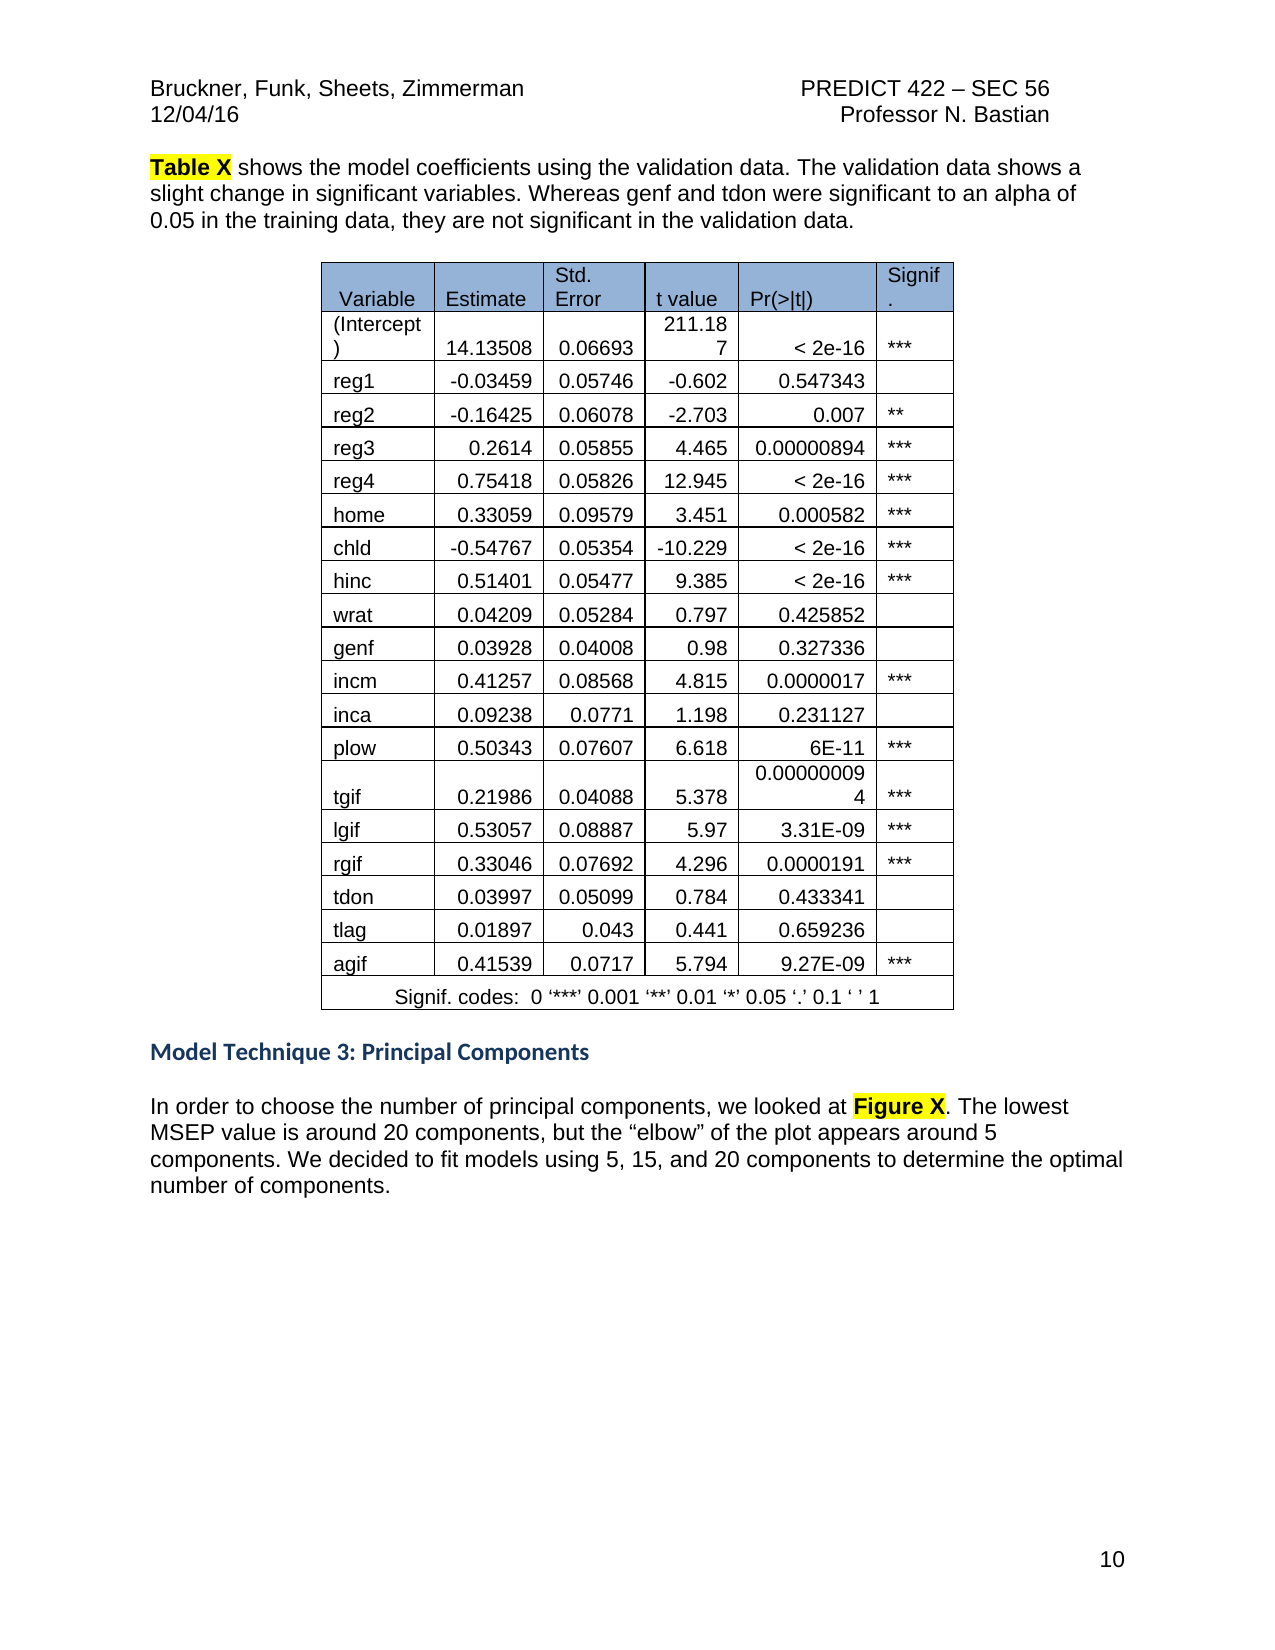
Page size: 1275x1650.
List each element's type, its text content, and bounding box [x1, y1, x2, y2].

table_cell 0.08568 [544, 661, 644, 693]
table_cell 0.0000191 [739, 843, 876, 875]
table_cell 0.03928 [435, 628, 543, 660]
table_cell 0.98 [646, 628, 738, 660]
table_cell 5.97 [646, 810, 738, 842]
table_cell 0.043 [544, 910, 644, 942]
table_cell 0.41539 [435, 943, 543, 975]
table_cell 0.000000094 [739, 761, 876, 809]
table_cell 0.03997 [435, 876, 543, 909]
table_cell [877, 910, 953, 942]
table_cell 0.2614 [435, 428, 543, 460]
table_cell reg4 [322, 461, 434, 493]
table_header Pr(>|t|) [739, 263, 876, 311]
table_header Estimate [435, 263, 543, 311]
table_cell Signif. codes: 0 ‘***’ 0.001 ‘**’ 0.01 ‘*’ 0.05 ‘.’ 0.1 ‘ ’ 1 [322, 976, 953, 1009]
table_cell 9.385 [646, 561, 738, 593]
table_cell tdon [322, 876, 434, 909]
table_cell wrat [322, 594, 434, 626]
table_cell 0.0717 [544, 943, 644, 975]
table_cell 0.797 [646, 594, 738, 626]
table_cell 0.33059 [435, 494, 543, 526]
table_cell *** [877, 461, 953, 493]
table_cell inca [322, 694, 434, 726]
table_cell 0.547343 [739, 361, 876, 393]
table_cell -0.602 [646, 361, 738, 393]
table_cell reg3 [322, 428, 434, 460]
table_cell reg1 [322, 361, 434, 393]
table_cell 0.06078 [544, 394, 644, 426]
table_cell 4.815 [646, 661, 738, 693]
table_cell (Intercept) [322, 312, 434, 360]
table_cell rgif [322, 843, 434, 875]
table_cell < 2e-16 [739, 461, 876, 493]
table_cell 0.433341 [739, 876, 876, 909]
table_cell -0.03459 [435, 361, 543, 393]
table_cell 14.13508 [435, 312, 543, 360]
table_cell 0.05826 [544, 461, 644, 493]
table_cell agif [322, 943, 434, 975]
table_cell 0.05477 [544, 561, 644, 593]
table_cell 0.231127 [739, 694, 876, 726]
table_cell 0.05746 [544, 361, 644, 393]
table_cell -10.229 [646, 528, 738, 560]
table_cell 0.000582 [739, 494, 876, 526]
table_cell *** [877, 561, 953, 593]
table_cell *** [877, 494, 953, 526]
table_header Std. Error [544, 263, 644, 311]
table_cell 0.784 [646, 876, 738, 909]
table_cell 0.50343 [435, 728, 543, 760]
table_cell *** [877, 810, 953, 842]
table_cell *** [877, 761, 953, 809]
table_cell 0.04008 [544, 628, 644, 660]
table_cell hinc [322, 561, 434, 593]
table_cell [877, 694, 953, 726]
table_cell 0.659236 [739, 910, 876, 942]
table_cell reg2 [322, 394, 434, 426]
table_cell 6.618 [646, 728, 738, 760]
table_cell tgif [322, 761, 434, 809]
table_cell 0.09238 [435, 694, 543, 726]
table_cell 0.75418 [435, 461, 543, 493]
table_cell ** [877, 394, 953, 426]
table_cell 0.06693 [544, 312, 644, 360]
table_cell 0.33046 [435, 843, 543, 875]
table_cell 0.05099 [544, 876, 644, 909]
table_cell *** [877, 843, 953, 875]
table_cell 1.198 [646, 694, 738, 726]
table_cell 0.51401 [435, 561, 543, 593]
table_cell *** [877, 943, 953, 975]
table_header Signif. [877, 263, 953, 311]
text Table X shows the model coefficients using the validation data. The validation data shows a slight change in significant variables. Whereas genf and tdon were significant to an alpha of 0.05 in the training data, they are not significant in the validation data. [150, 154, 1125, 233]
table_cell -0.54767 [435, 528, 543, 560]
table_cell 0.21986 [435, 761, 543, 809]
table_cell 0.007 [739, 394, 876, 426]
table_cell [877, 628, 953, 660]
table_cell 5.794 [646, 943, 738, 975]
table_cell chld [322, 528, 434, 560]
table_cell 4.296 [646, 843, 738, 875]
table_cell *** [877, 312, 953, 360]
subtitle Model Technique 3: Principal Components [150, 1036, 1125, 1067]
table_cell 0.05855 [544, 428, 644, 460]
table_cell 6E-11 [739, 728, 876, 760]
table_cell *** [877, 428, 953, 460]
table_cell -2.703 [646, 394, 738, 426]
table_cell 0.53057 [435, 810, 543, 842]
table_cell 0.425852 [739, 594, 876, 626]
table_cell 0.05354 [544, 528, 644, 560]
table_cell 0.0771 [544, 694, 644, 726]
table_cell plow [322, 728, 434, 760]
table_cell genf [322, 628, 434, 660]
table_cell incm [322, 661, 434, 693]
table_cell -0.16425 [435, 394, 543, 426]
table_cell 5.378 [646, 761, 738, 809]
table_cell 0.09579 [544, 494, 644, 526]
table_header Variable [322, 263, 434, 311]
table_cell 3.31E-09 [739, 810, 876, 842]
table_cell 0.07607 [544, 728, 644, 760]
table_cell 0.00000894 [739, 428, 876, 460]
table_cell 211.187 [646, 312, 738, 360]
table_header t value [646, 263, 738, 311]
table_cell 0.441 [646, 910, 738, 942]
table_cell *** [877, 528, 953, 560]
table_cell home [322, 494, 434, 526]
table_cell < 2e-16 [739, 528, 876, 560]
table_cell *** [877, 661, 953, 693]
table_cell lgif [322, 810, 434, 842]
table_cell < 2e-16 [739, 312, 876, 360]
table_cell 9.27E-09 [739, 943, 876, 975]
table_cell 0.327336 [739, 628, 876, 660]
table_cell 0.41257 [435, 661, 543, 693]
table_cell 0.04088 [544, 761, 644, 809]
table_cell 0.05284 [544, 594, 644, 626]
table_cell 0.08887 [544, 810, 644, 842]
table_cell 0.04209 [435, 594, 543, 626]
table_cell tlag [322, 910, 434, 942]
table_cell [877, 594, 953, 626]
table_cell [877, 876, 953, 909]
text In order to choose the number of principal components, we looked at Figure X. The lowest MSEP value is around 20 components, but the “elbow” of the plot appears around 5 components. We decided to fit models using 5, 15, and 20 components to determine the optimal number of components. [150, 1093, 1125, 1198]
table_cell 0.01897 [435, 910, 543, 942]
table_cell 4.465 [646, 428, 738, 460]
table_cell 0.0000017 [739, 661, 876, 693]
table_cell [877, 361, 953, 393]
table_cell 0.07692 [544, 843, 644, 875]
table_cell 12.945 [646, 461, 738, 493]
table_cell *** [877, 728, 953, 760]
table_cell < 2e-16 [739, 561, 876, 593]
table_cell 3.451 [646, 494, 738, 526]
